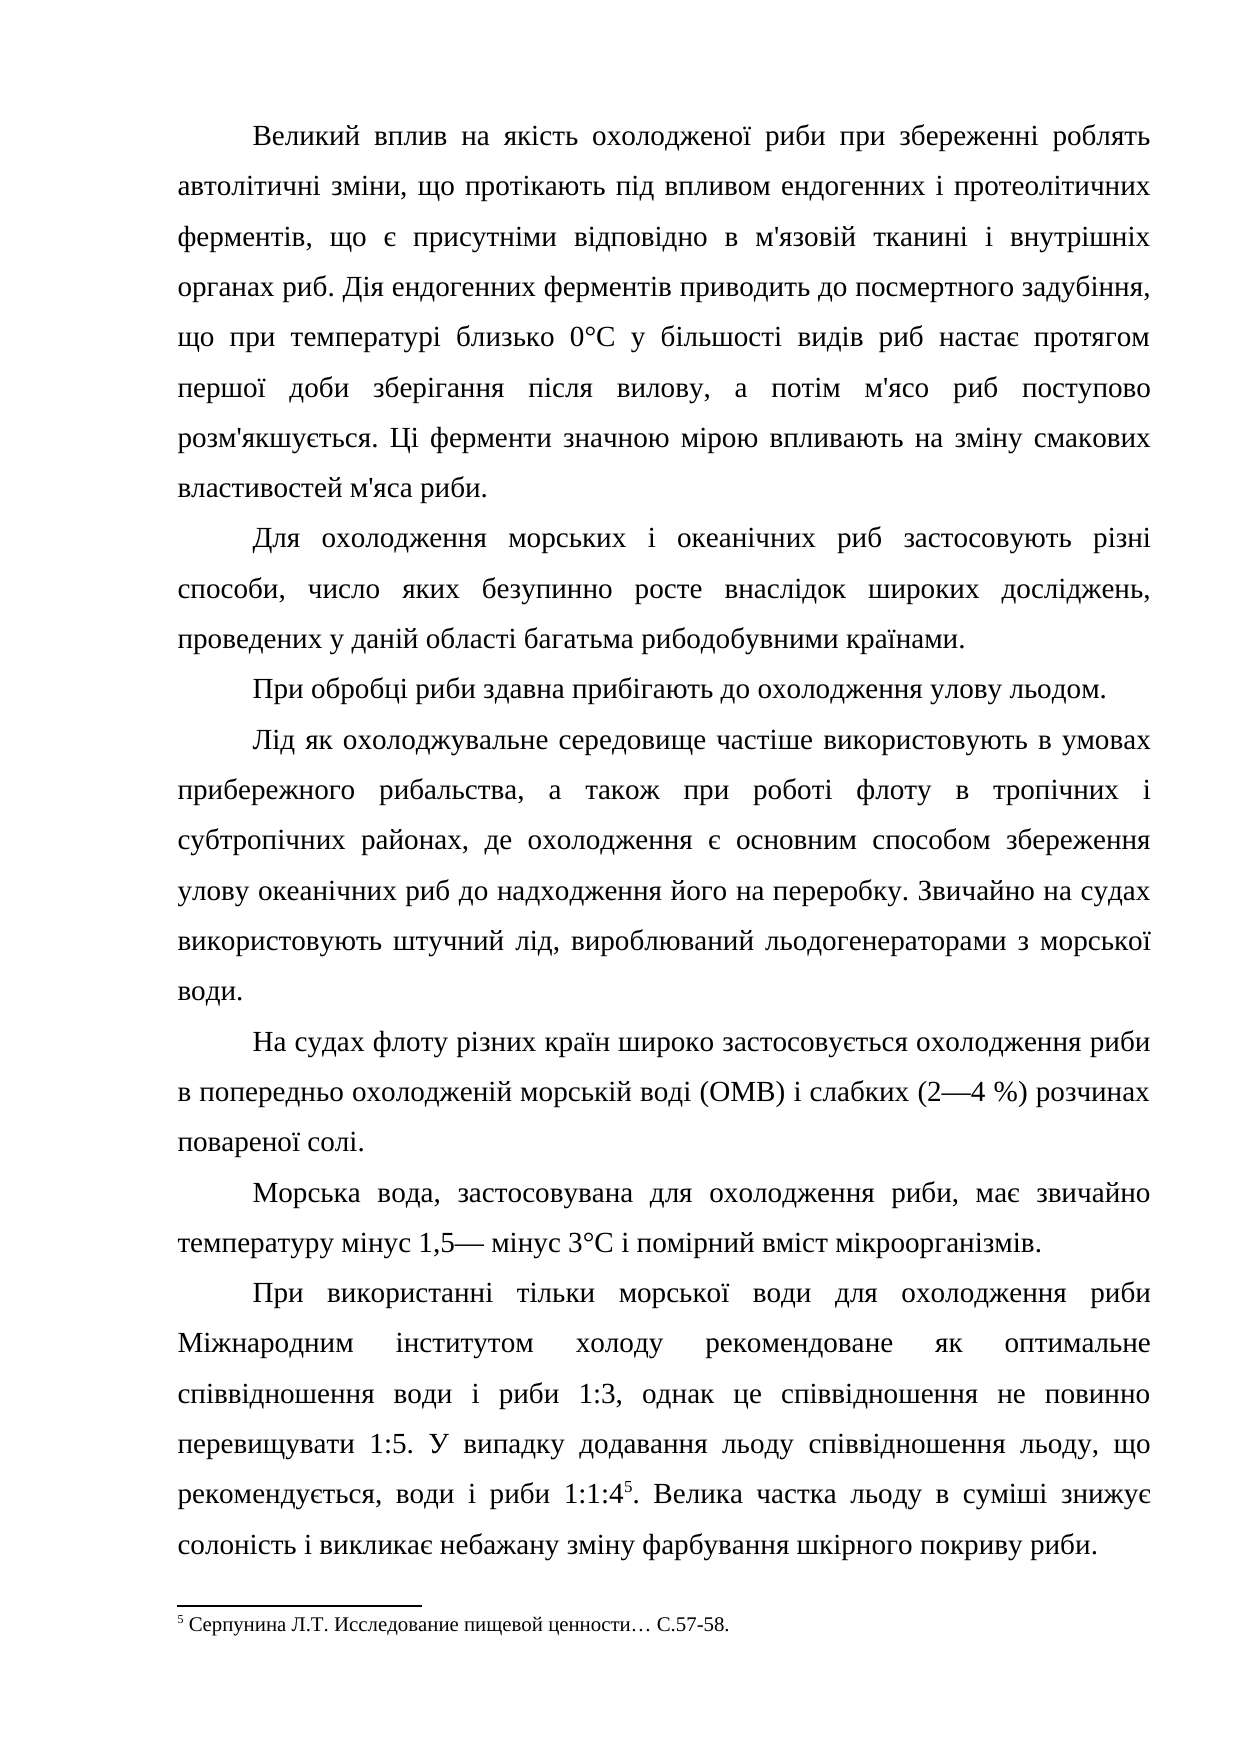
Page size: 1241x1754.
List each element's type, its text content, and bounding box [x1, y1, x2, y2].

text Великий вплив на якість охолодженої риби при збереженні роблять автолітичні зміни, що протікають під впливом ендогенних і протеолітичних ферментів, що є присутніми відповідно в м'язовій тканині і внутрішніх органах риб. Дія ендогенних ферментів приводить до посмертного задубіння, що при температурі близько 0°С у більшості видів риб настає протягом першої доби зберігання після вилову, а потім м'ясо риб поступово розм'якшується. Ці ферменти значною мірою впливають на зміну смакових властивостей м'яса риби. [177, 118, 1152, 504]
text На судах флоту різних країн широко застосовується охолодження риби в попередньо охолодженій морській воді (ОМВ) і слабких (2—4 %) розчинах повареної солі. [177, 1024, 1152, 1158]
text При обробці риби здавна прибігають до охолодження улову льодом. [177, 672, 1152, 705]
text Лід як охолоджувальне середовище частіше використовують в умовах прибережного рибальства, а також при роботі флоту в тропічних і субтропічних районах, де охолодження є основним способом збереження улову океанічних риб до надходження його на переробку. Звичайно на судах використовують штучний лід, вироблюваний льодогенераторами з морської води. [177, 722, 1152, 1007]
text Для охолодження морських і океанічних риб застосовують різні способи, число яких безупинно росте внаслідок широких досліджень, проведених у даній області багатьма рибодобувними країнами. [177, 521, 1152, 655]
text Морська вода, застосовувана для охолодження риби, має звичайно температуру мінус 1,5— мінус 3°С і помірний вміст мікроорганізмів. [177, 1175, 1152, 1258]
text При використанні тільки морської води для охолодження риби Міжнародним інститутом холоду рекомендоване як оптимальне співвідношення води і риби 1:3, однак це співвідношення не повинно перевищувати 1:5. У випадку додавання льоду співвідношення льоду, що рекомендується, води і риби 1:1:4. Велика частка льоду в суміші знижує солоність і викликає небажану зміну фарбування шкірного покриву риби. [177, 1275, 1152, 1560]
